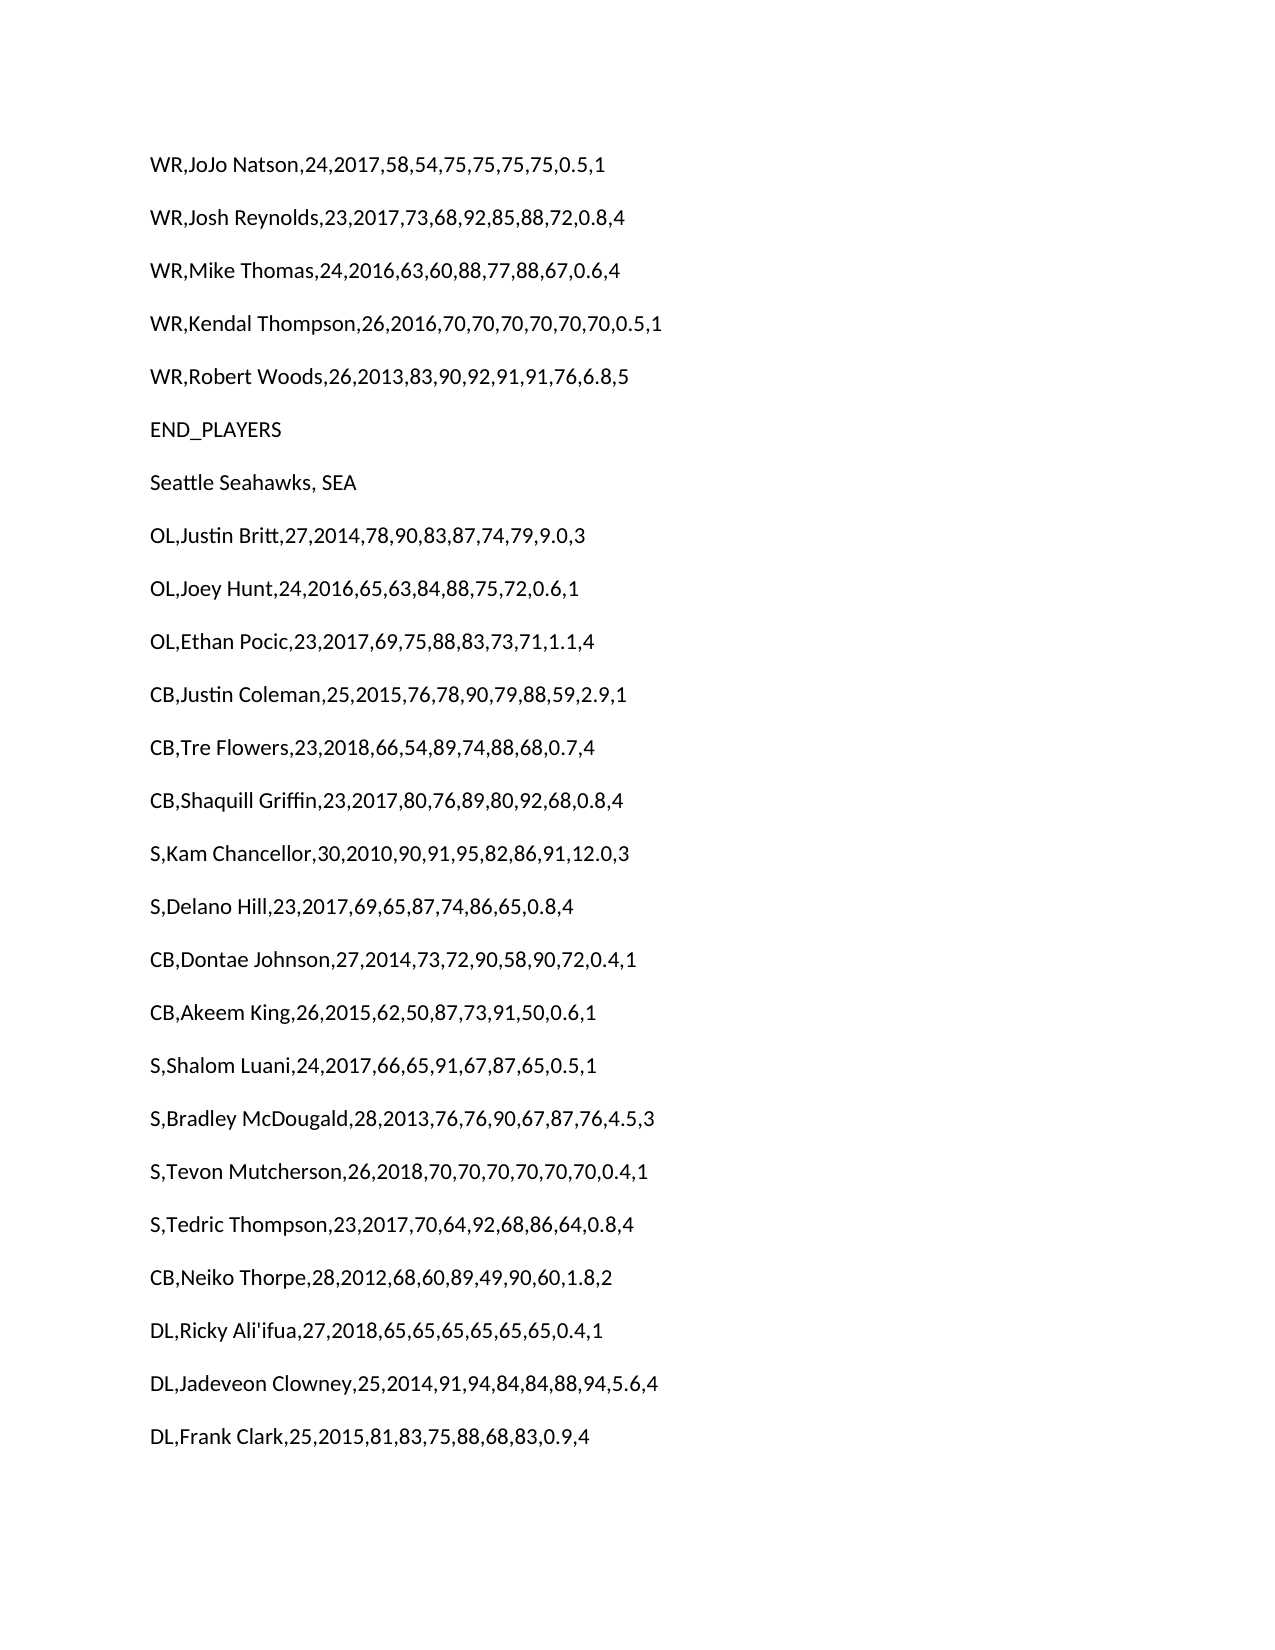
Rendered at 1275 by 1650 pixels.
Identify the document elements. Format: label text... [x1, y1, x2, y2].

text DL,Frank Clark,25,2015,81,83,75,88,68,83,0.9,4 [150, 1422, 1125, 1451]
text Seattle Seahawks, SEA [150, 468, 1125, 496]
text S,Tevon Mutcherson,26,2018,70,70,70,70,70,70,0.4,1 [150, 1157, 1125, 1185]
text OL,Justin Britt,27,2014,78,90,83,87,74,79,9.0,3 [150, 521, 1125, 549]
text END_PLAYERS [150, 415, 1125, 443]
text WR,Josh Reynolds,23,2017,73,68,92,85,88,72,0.8,4 [150, 203, 1125, 231]
text S,Bradley McDougald,28,2013,76,76,90,67,87,76,4.5,3 [150, 1104, 1125, 1132]
text CB,Tre Flowers,23,2018,66,54,89,74,88,68,0.7,4 [150, 733, 1125, 761]
text CB,Akeem King,26,2015,62,50,87,73,91,50,0.6,1 [150, 998, 1125, 1026]
text S,Delano Hill,23,2017,69,65,87,74,86,65,0.8,4 [150, 892, 1125, 920]
text OL,Ethan Pocic,23,2017,69,75,88,83,73,71,1.1,4 [150, 627, 1125, 655]
text CB,Justin Coleman,25,2015,76,78,90,79,88,59,2.9,1 [150, 680, 1125, 708]
text CB,Dontae Johnson,27,2014,73,72,90,58,90,72,0.4,1 [150, 945, 1125, 973]
text CB,Neiko Thorpe,28,2012,68,60,89,49,90,60,1.8,2 [150, 1263, 1125, 1291]
text S,Shalom Luani,24,2017,66,65,91,67,87,65,0.5,1 [150, 1051, 1125, 1079]
text DL,Jadeveon Clowney,25,2014,91,94,84,84,88,94,5.6,4 [150, 1369, 1125, 1397]
text WR,Robert Woods,26,2013,83,90,92,91,91,76,6.8,5 [150, 362, 1125, 390]
text WR,Kendal Thompson,26,2016,70,70,70,70,70,70,0.5,1 [150, 309, 1125, 337]
text S,Tedric Thompson,23,2017,70,64,92,68,86,64,0.8,4 [150, 1210, 1125, 1238]
text CB,Shaquill Griffin,23,2017,80,76,89,80,92,68,0.8,4 [150, 786, 1125, 814]
text DL,Ricky Ali'ifua,27,2018,65,65,65,65,65,65,0.4,1 [150, 1316, 1125, 1344]
text WR,JoJo Natson,24,2017,58,54,75,75,75,75,0.5,1 [150, 150, 1125, 178]
text WR,Mike Thomas,24,2016,63,60,88,77,88,67,0.6,4 [150, 256, 1125, 284]
text OL,Joey Hunt,24,2016,65,63,84,88,75,72,0.6,1 [150, 574, 1125, 602]
text S,Kam Chancellor,30,2010,90,91,95,82,86,91,12.0,3 [150, 839, 1125, 867]
